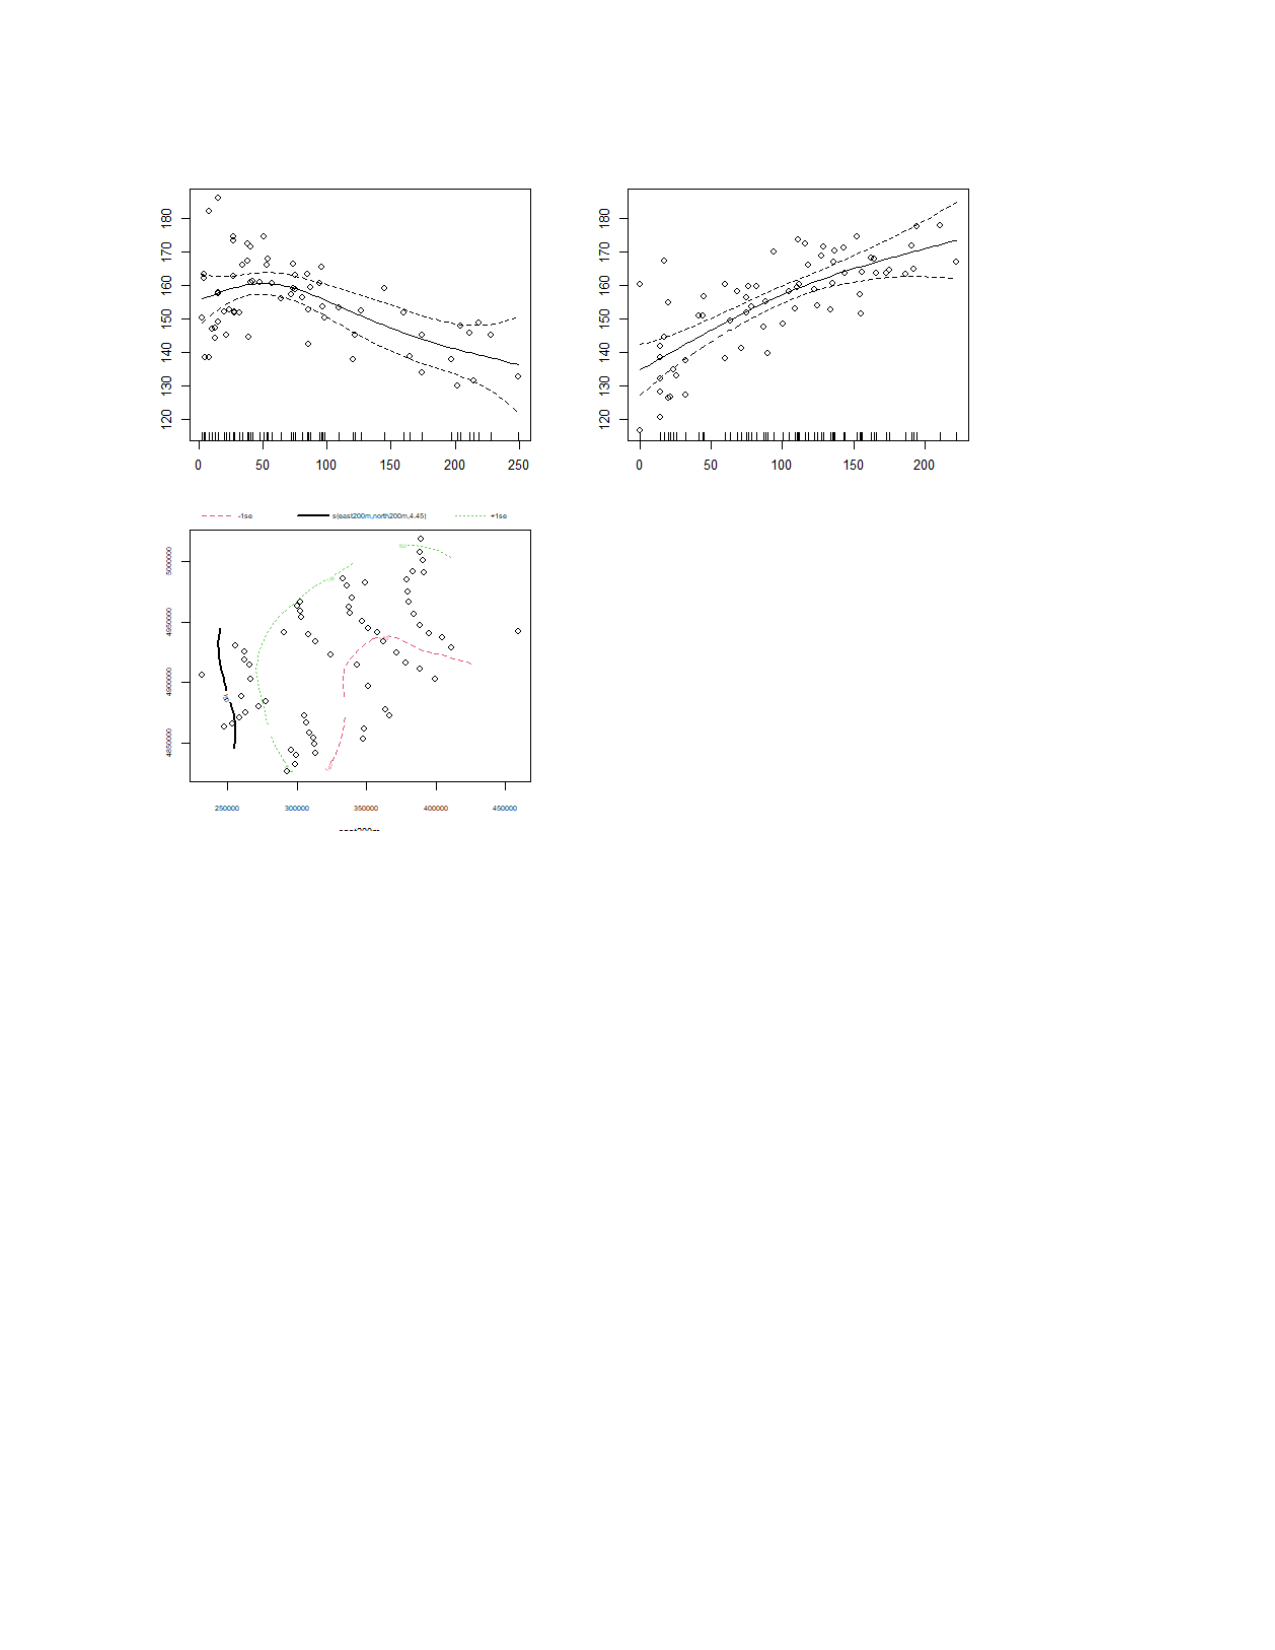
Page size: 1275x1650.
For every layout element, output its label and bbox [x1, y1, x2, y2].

picture [150, 150, 1025, 831]
